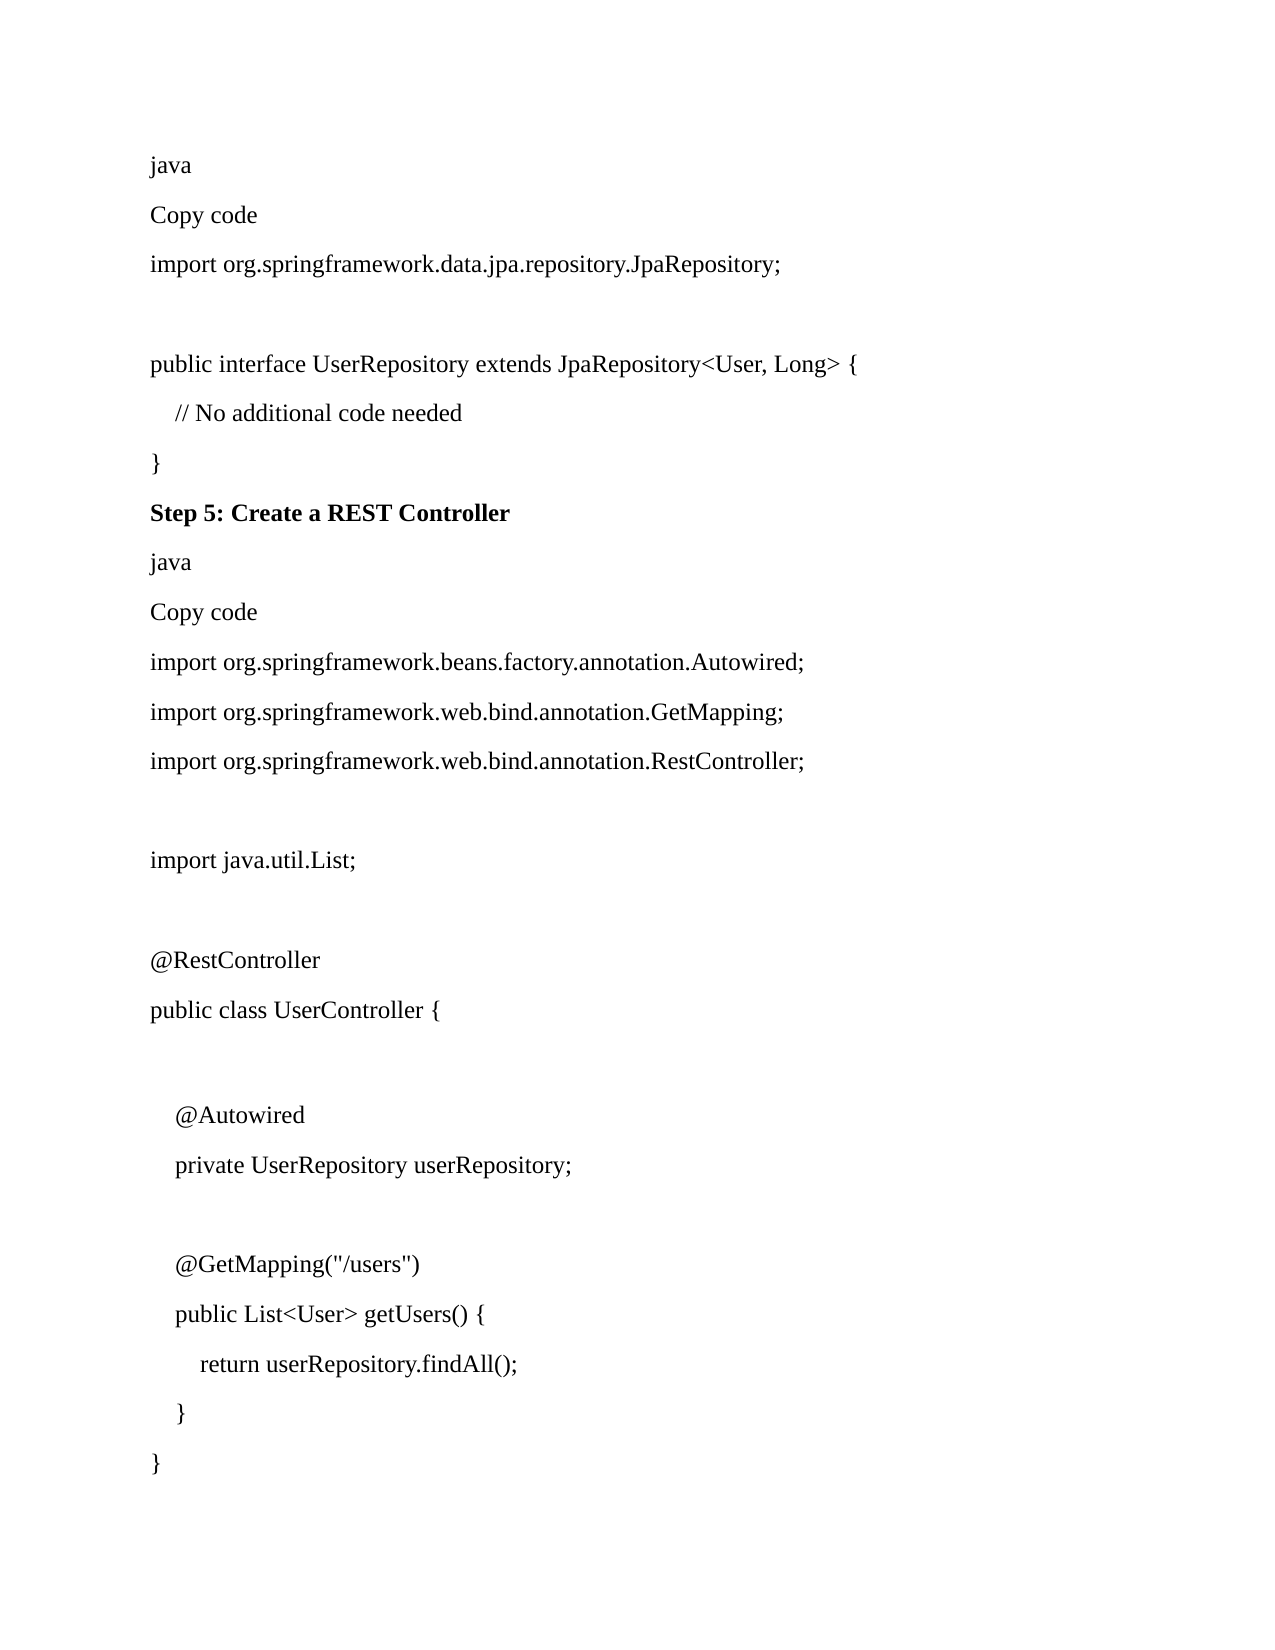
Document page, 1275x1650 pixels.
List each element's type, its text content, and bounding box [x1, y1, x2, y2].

text } [150, 1448, 1125, 1477]
text import org.springframework.web.bind.annotation.RestController; [150, 746, 1125, 775]
text import org.springframework.data.jpa.repository.JpaRepository; [150, 249, 1125, 278]
text public interface UserRepository extends JpaRepository<User, Long> { [150, 349, 1125, 377]
text @GetMapping("/users") [150, 1249, 1125, 1278]
text } [150, 448, 1125, 477]
text java [150, 547, 1125, 576]
text @Autowired [150, 1100, 1125, 1129]
text java [150, 150, 1125, 179]
text return userRepository.findAll(); [150, 1349, 1125, 1377]
text // No additional code needed [150, 398, 1125, 427]
text @RestController [150, 945, 1125, 974]
text private UserRepository userRepository; [150, 1150, 1125, 1179]
text Copy code [150, 597, 1125, 626]
text Copy code [150, 200, 1125, 228]
text public List<User> getUsers() { [150, 1299, 1125, 1328]
text Step 5: Create a REST Controller [150, 498, 1125, 527]
text import org.springframework.beans.factory.annotation.Autowired; [150, 647, 1125, 676]
text } [150, 1398, 1125, 1427]
text public class UserController { [150, 995, 1125, 1023]
text import java.util.List; [150, 846, 1125, 874]
text import org.springframework.web.bind.annotation.GetMapping; [150, 697, 1125, 725]
